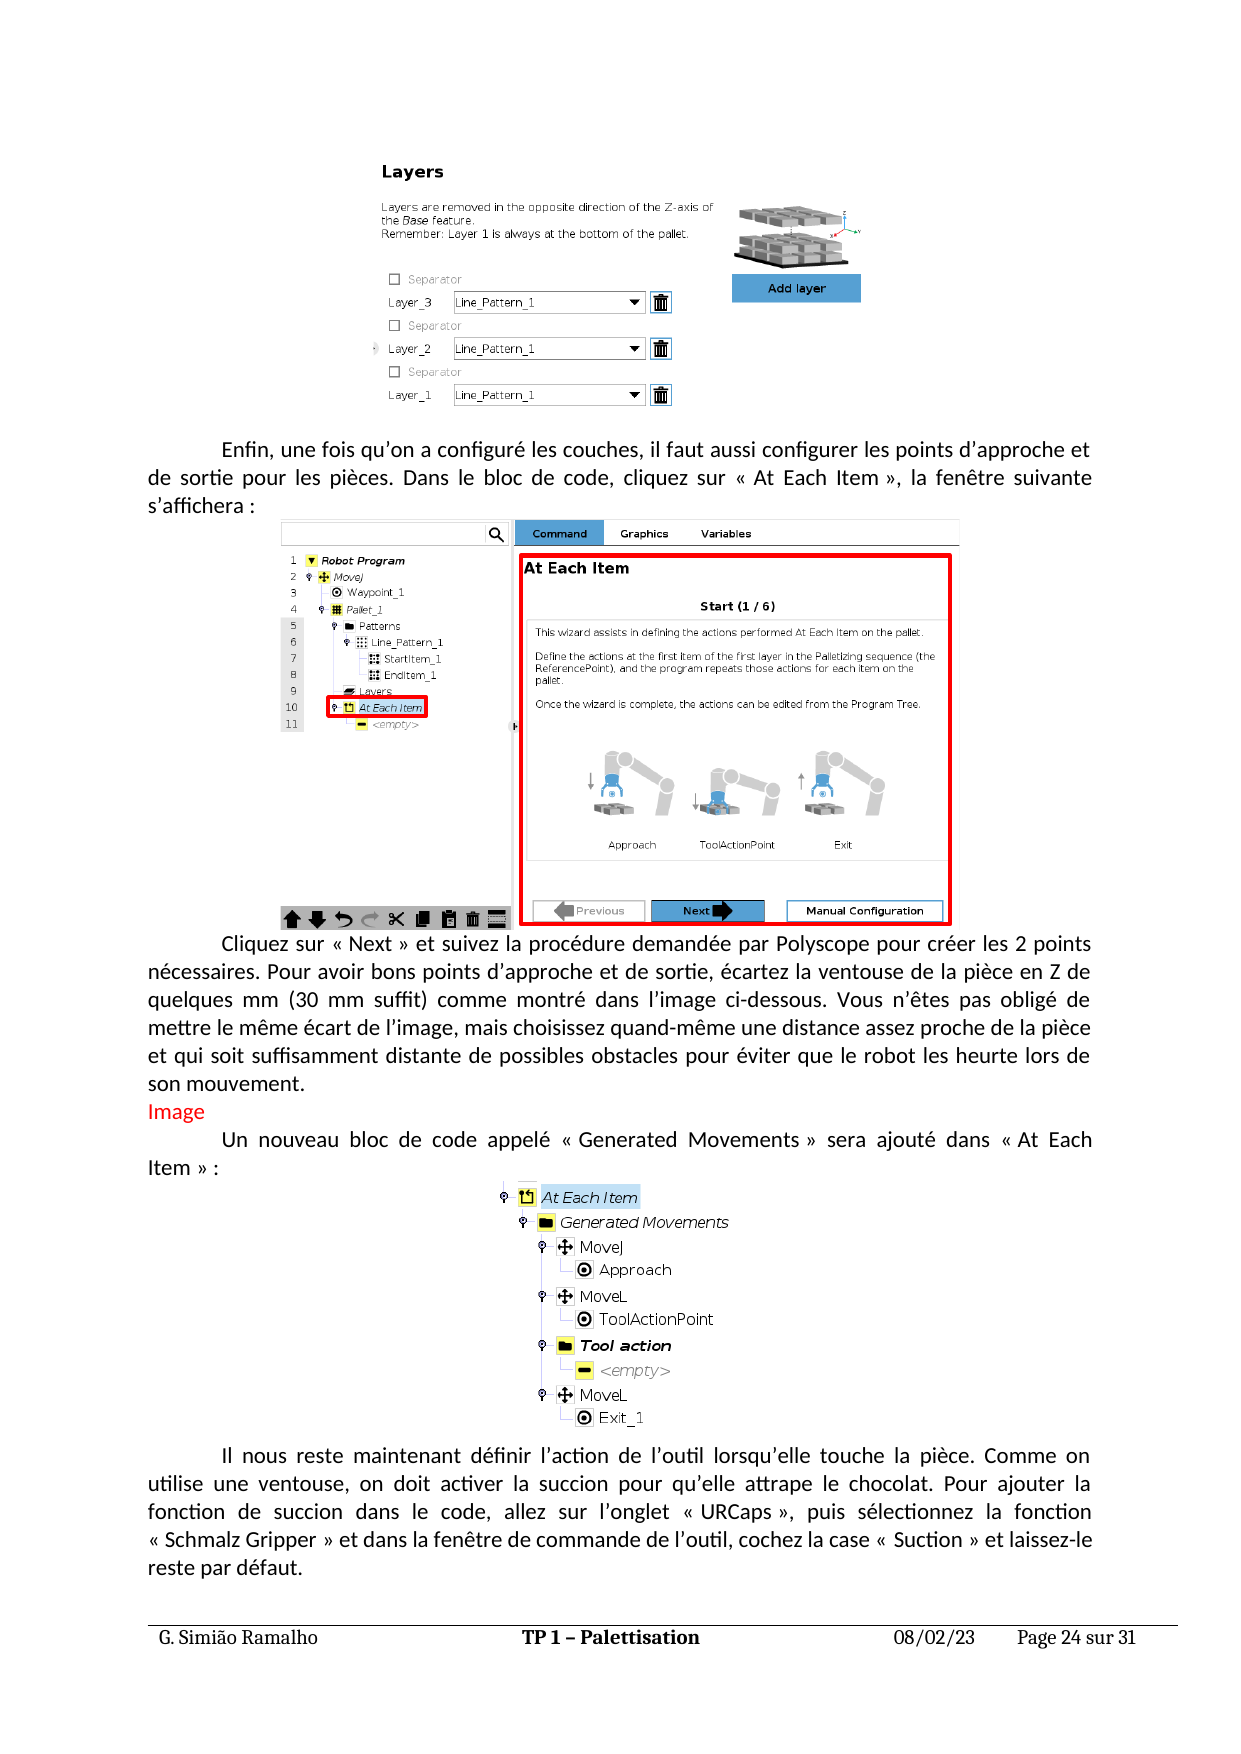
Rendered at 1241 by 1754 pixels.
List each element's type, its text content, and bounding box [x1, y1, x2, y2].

picture [280, 519, 960, 930]
text Image [148, 1097, 1093, 1125]
text Cliquez sur « Next » et suivez la procédure demandée par Polyscope pour créer les 2 points nécessaires. Pour avoir bons points d’approche et de sortie, écartez la ventouse de la pièce en Z de quelques mm (30 mm suffit) comme montré dans l’image ci-dessous. Vous n’êtes pas obligé de mettre le même écart de l’image, mais choisissez quand-même une distance assez proche de la pièce et qui soit suffisamment distante de possibles obstacles pour éviter que le robot les heurte lors de son mouvement. [148, 929, 1093, 1097]
text Enfin, une fois qu’on a configuré les couches, il faut aussi configurer les points d’approche et de sortie pour les pièces. Dans le bloc de code, cliquez sur « At Each Item », la fenêtre suivante s’affichera : [148, 436, 1093, 519]
picture [373, 147, 867, 436]
text Un nouveau bloc de code appelé « Generated Movements » sera ajouté dans « At Each Item » : [148, 1125, 1093, 1181]
picture [498, 1181, 742, 1441]
text Il nous reste maintenant définir l’action de l’outil lorsqu’elle touche la pièce. Comme on utilise une ventouse, on doit activer la succion pour qu’elle attrape le chocolat. Pour ajouter la fonction de succion dans le code, allez sur l’onglet « URCaps », puis sélectionnez la fonction « Schmalz Gripper » et dans la fenêtre de commande de l’outil, cochez la case « Suction » et laissez-le reste par défaut. [148, 1441, 1093, 1581]
